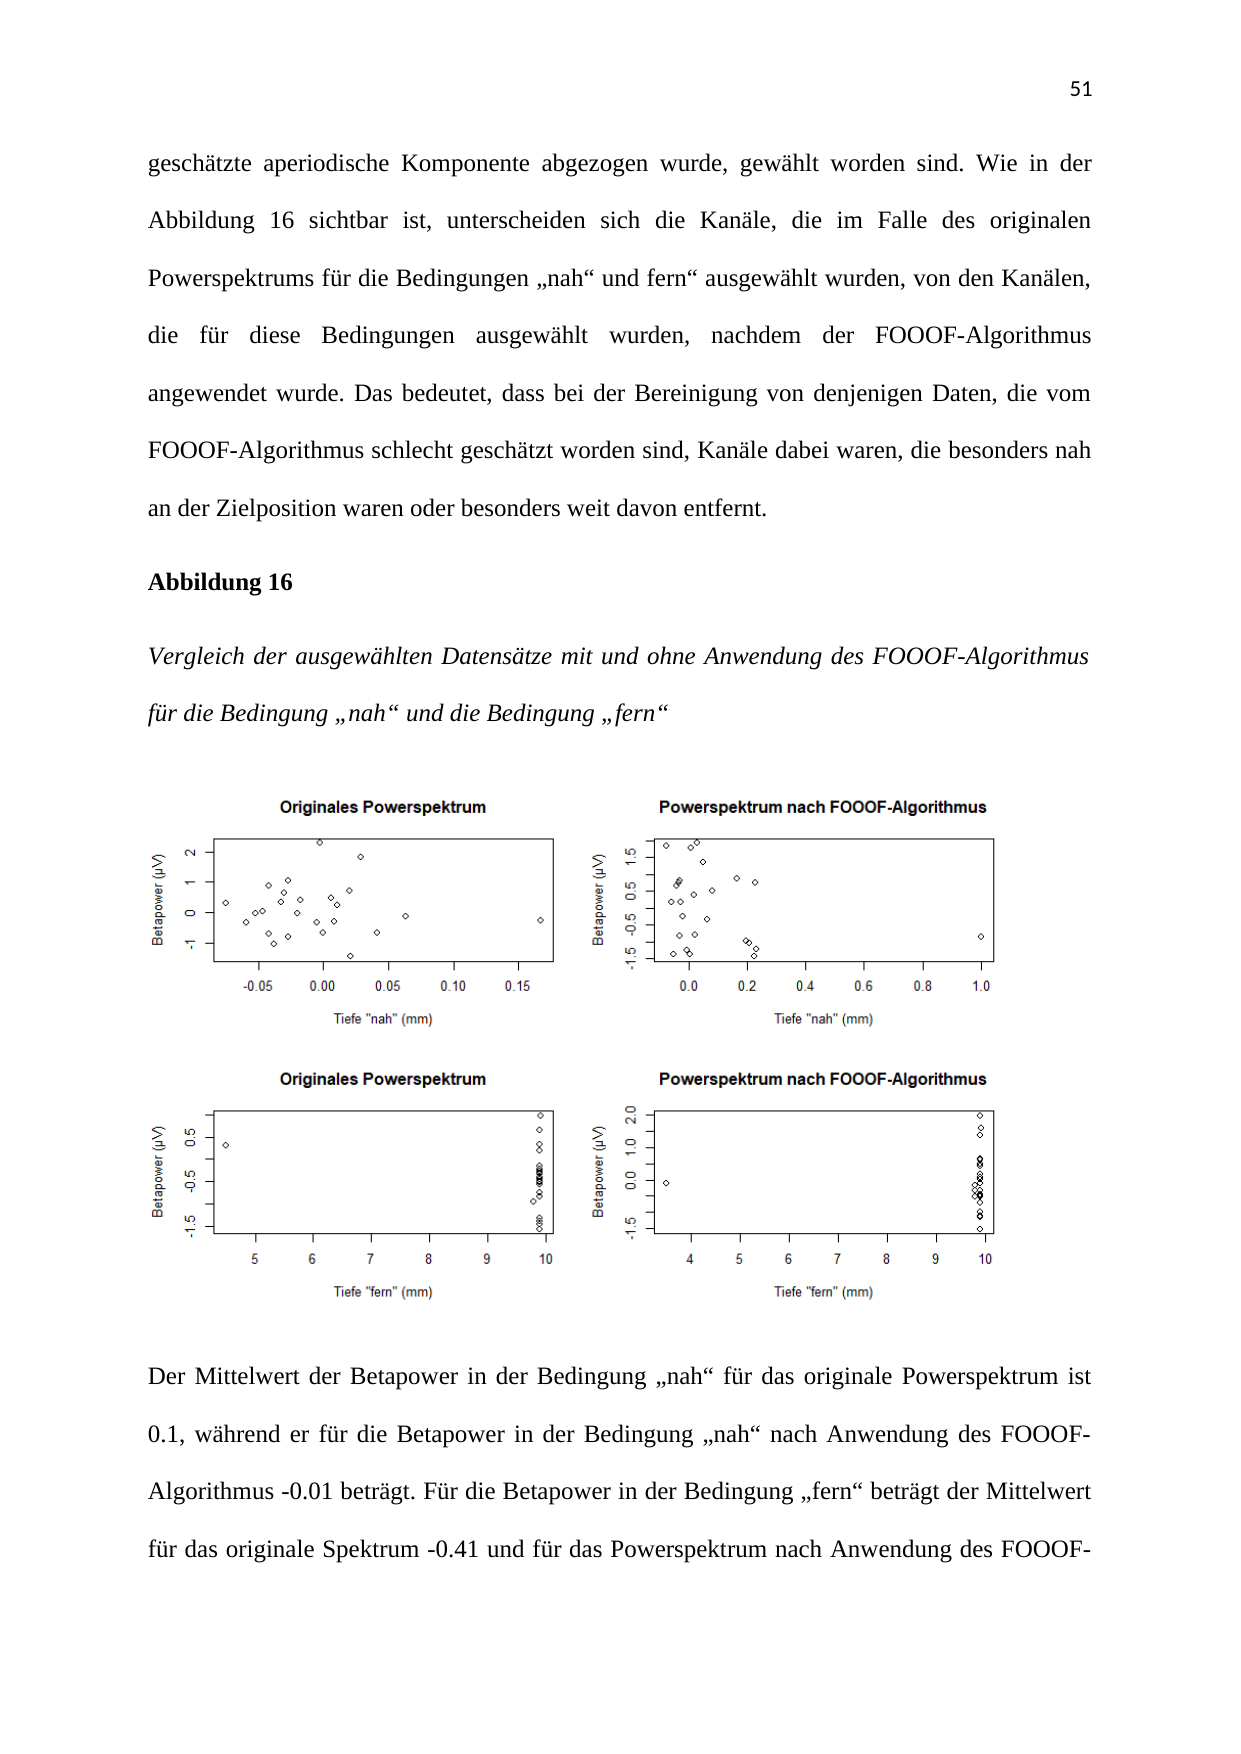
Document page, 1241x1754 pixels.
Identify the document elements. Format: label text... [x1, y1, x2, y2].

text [148, 148, 1092, 521]
picture [147, 772, 1028, 1317]
text Vergleich der ausgewählten Datensätze mit und ohne Anwendung des FOOOF-Algorithmus für die Bedingung „nah“ und die Bedingung „fern“ [148, 641, 1092, 727]
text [148, 1361, 1092, 1562]
text Abbildung 16 [148, 567, 1092, 596]
